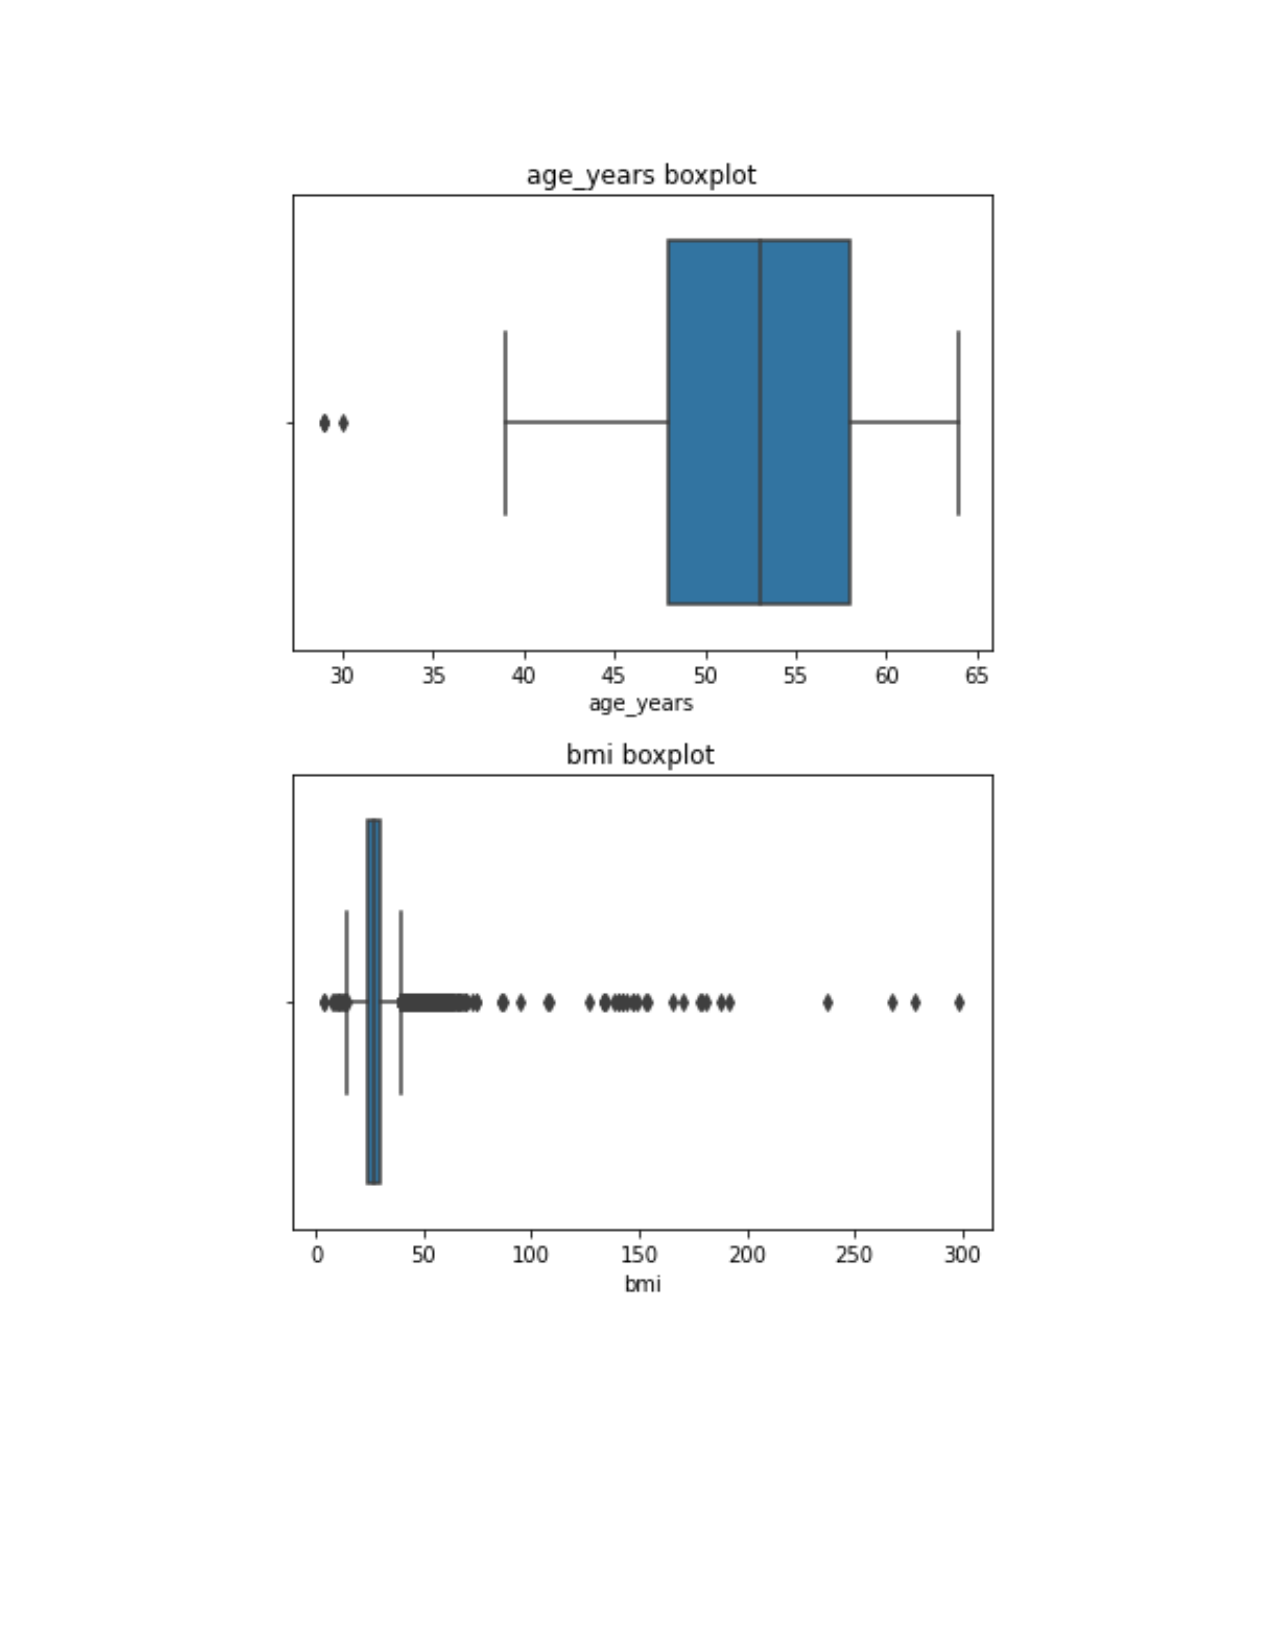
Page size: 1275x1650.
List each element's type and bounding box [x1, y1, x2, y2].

picture [270, 150, 1005, 1309]
